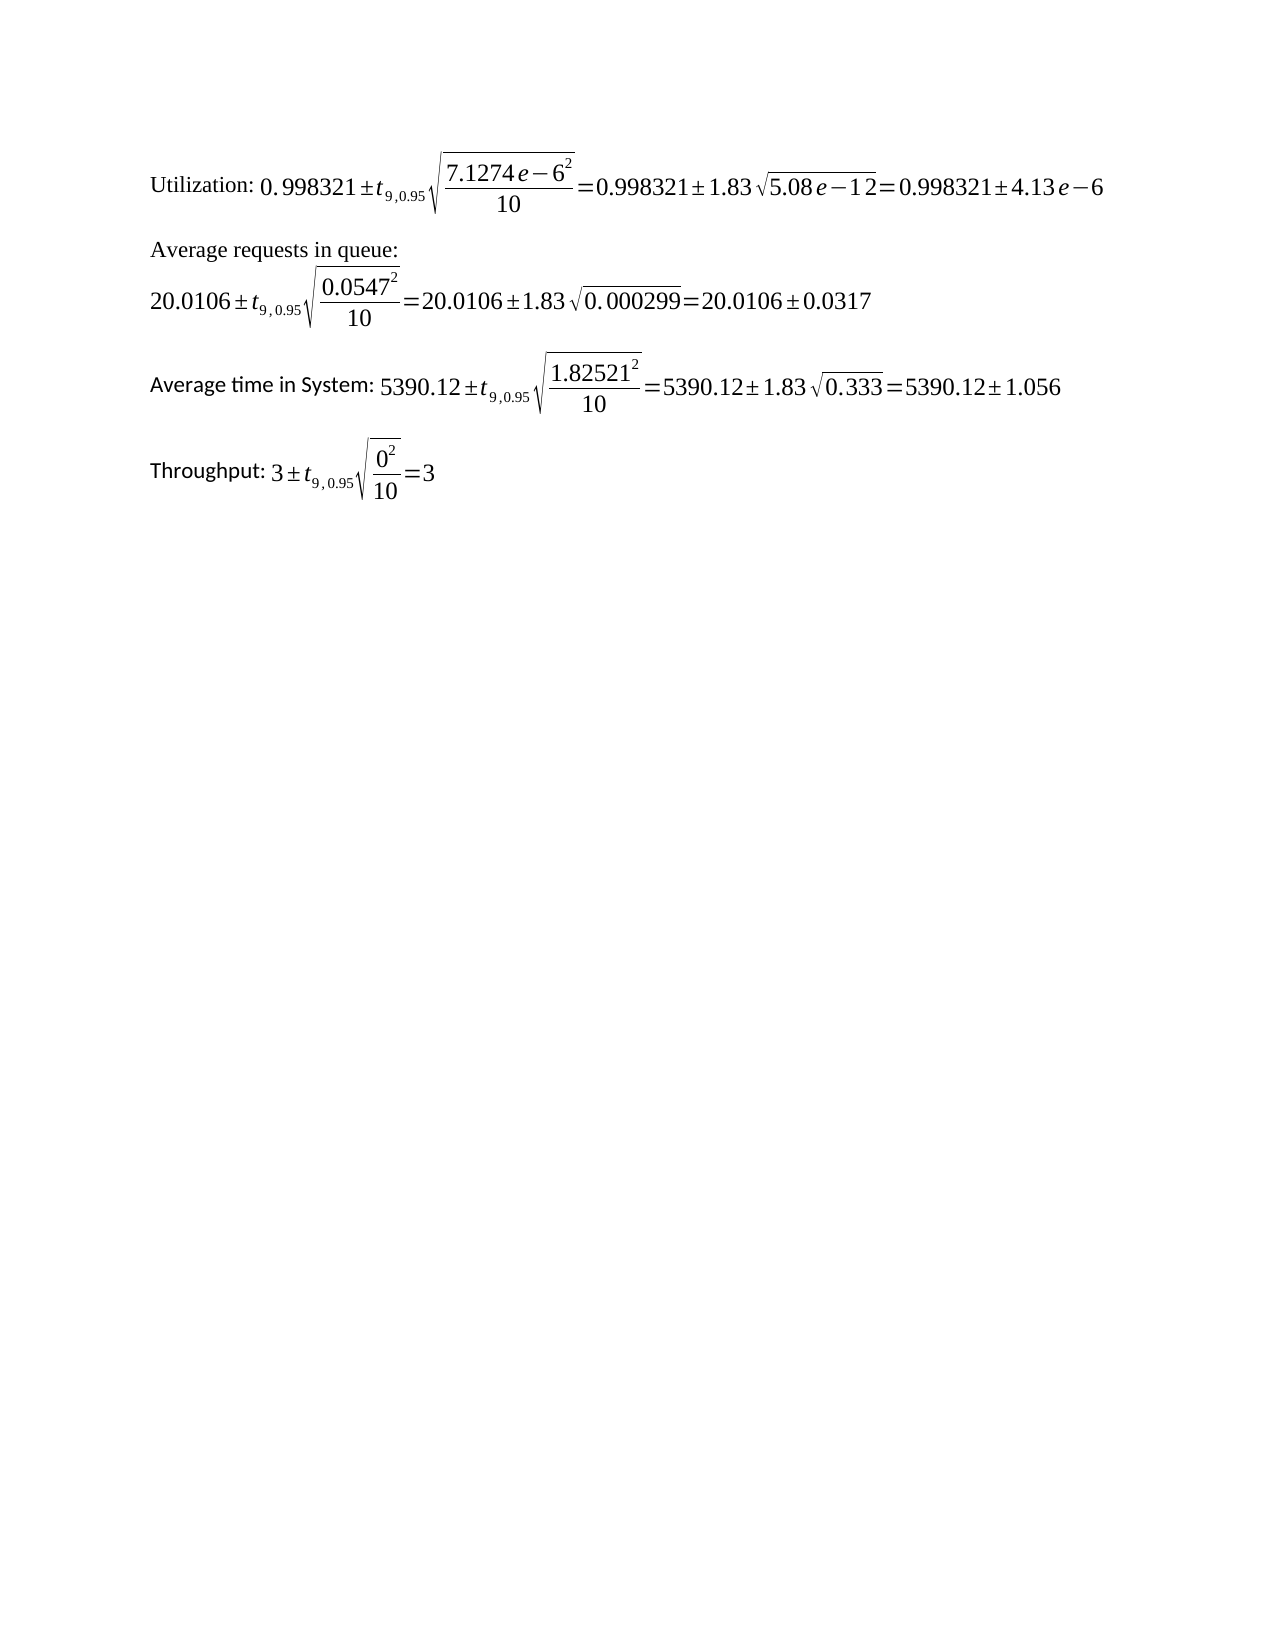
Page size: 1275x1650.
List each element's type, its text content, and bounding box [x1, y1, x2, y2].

text Utilization: [150, 150, 1125, 218]
text Average time in System: [150, 350, 1125, 418]
text Throughput: [150, 437, 1125, 504]
text Average requests in queue: [150, 236, 1125, 332]
